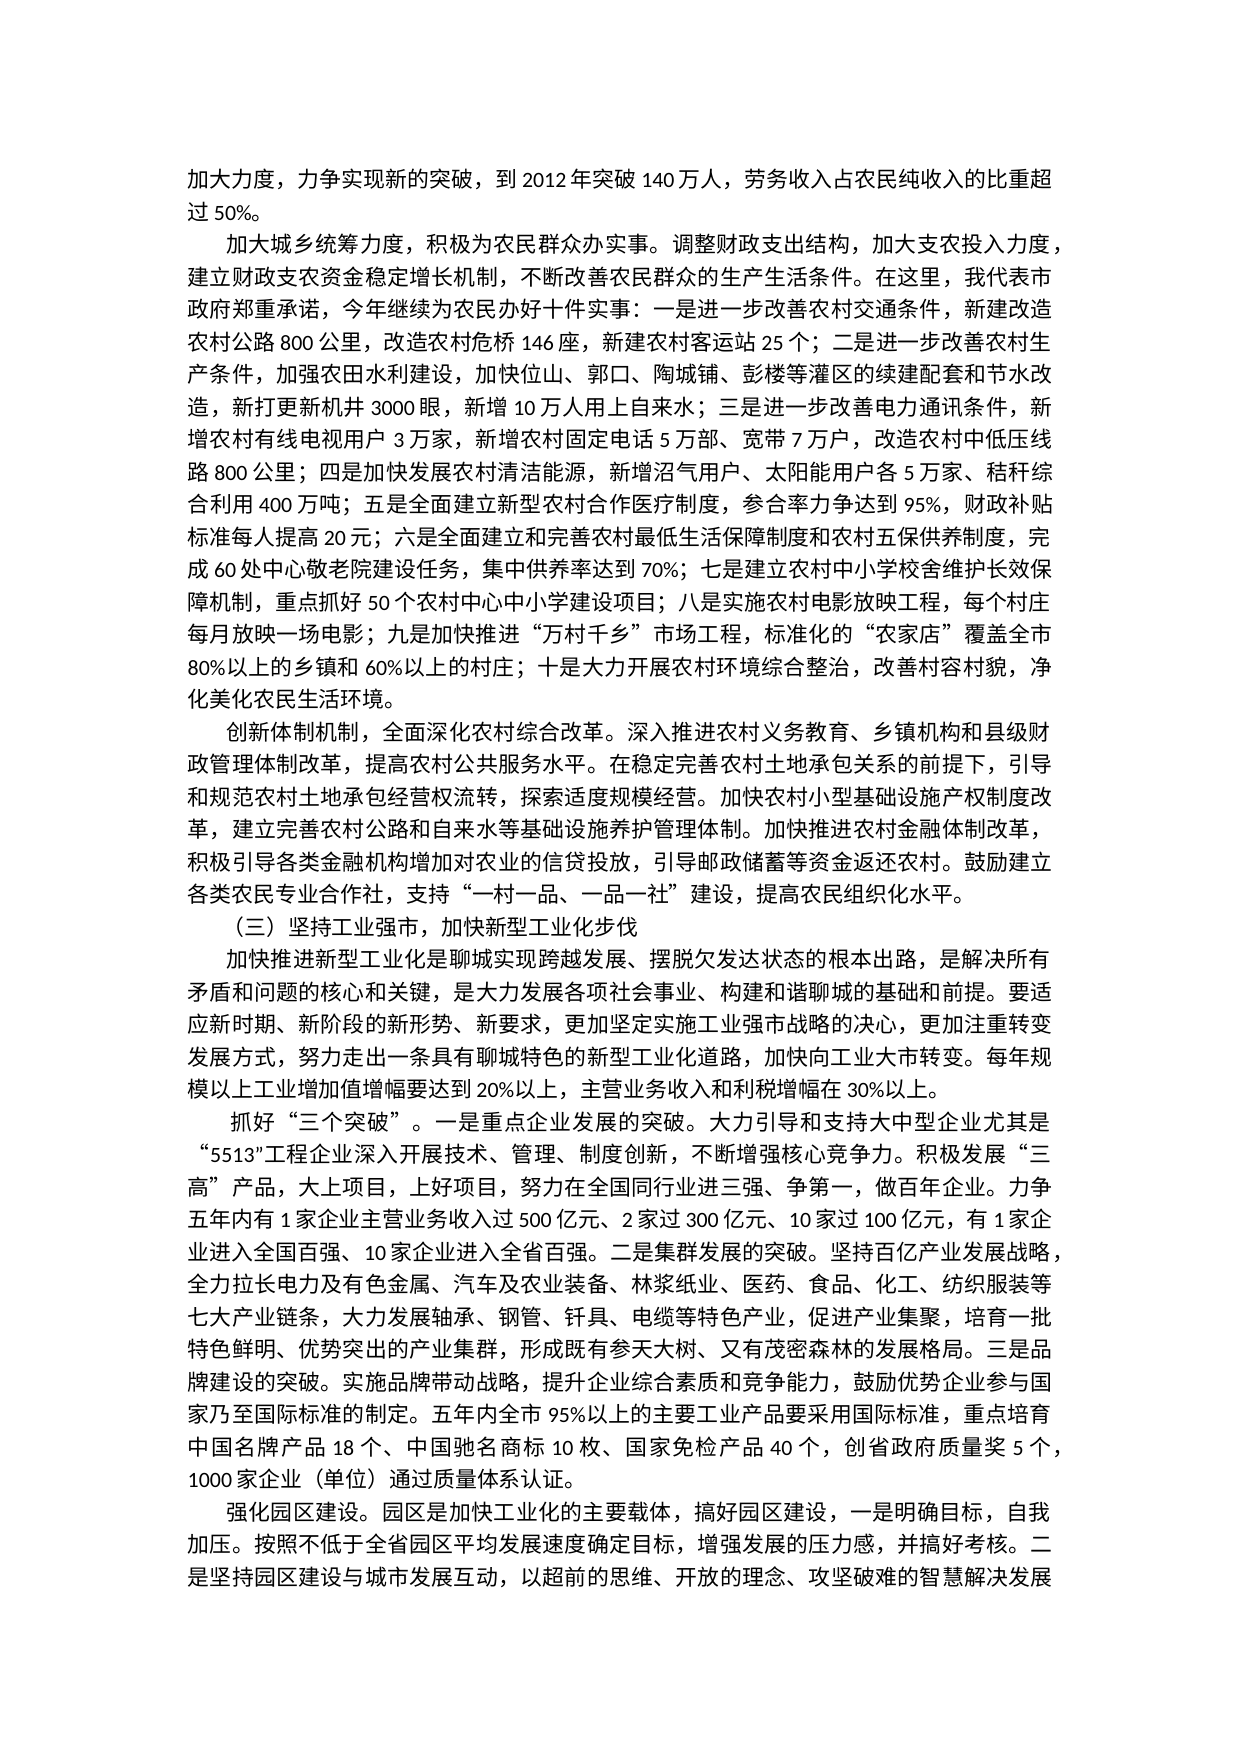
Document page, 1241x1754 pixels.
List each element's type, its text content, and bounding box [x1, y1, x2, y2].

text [187, 162, 1053, 227]
text 创新体制机制，全面深化农村综合改革。深入推进农村义务教育、乡镇机构和县级财政管理体制改革，提高农村公共服务水平。在稳定完善农村土地承包关系的前提下，引导和规范农村土地承包经营权流转，探索适度规模经营。加快农村小型基础设施产权制度改革，建立完善农村公路和自来水等基础设施养护管理体制。加快推进农村金融体制改革，积极引导各类金融机构增加对农业的信贷投放，引导邮政储蓄等资金返还农村。鼓励建立各类农民专业合作社，支持“一村一品、一品一社”建设，提高农民组织化水平。 [187, 714, 1053, 909]
text （三）坚持工业强市，加快新型工业化步伐 [187, 909, 1053, 942]
text 抓好“三个突破”。一是重点企业发展的突破。大力引导和支持大中型企业尤其是“5513”工程企业深入开展技术、管理、制度创新，不断增强核心竞争力。积极发展“三高”产品，大上项目，上好项目，努力在全国同行业进三强、争第一，做百年企业。力争五年内有1家企业主营业务收入过500亿元、2家过300亿元、10家过100亿元，有1家企业进入全国百强、10家企业进入全省百强。二是集群发展的突破。坚持百亿产业发展战略，全力拉长电力及有色金属、汽车及农业装备、林浆纸业、医药、食品、化工、纺织服装等七大产业链条，大力发展轴承、钢管、钎具、电缆等特色产业，促进产业集聚，培育一批特色鲜明、优势突出的产业集群，形成既有参天大树、又有茂密森林的发展格局。三是品牌建设的突破。实施品牌带动战略，提升企业综合素质和竞争能力，鼓励优势企业参与国家乃至国际标准的制定。五年内全市95%以上的主要工业产品要采用国际标准，重点培育中国名牌产品18个、中国驰名商标10枚、国家免检产品40个，创省政府质量奖5个，1000家企业（单位）通过质量体系认证。 [187, 1104, 1053, 1494]
text 加大城乡统筹力度，积极为农民群众办实事。调整财政支出结构，加大支农投入力度，建立财政支农资金稳定增长机制，不断改善农民群众的生产生活条件。在这里，我代表市政府郑重承诺，今年继续为农民办好十件实事：一是进一步改善农村交通条件，新建改造农村公路800公里，改造农村危桥146座，新建农村客运站25个；二是进一步改善农村生产条件，加强农田水利建设，加快位山、郭口、陶城铺、彭楼等灌区的续建配套和节水改造，新打更新机井3000眼，新增10万人用上自来水；三是进一步改善电力通讯条件，新增农村有线电视用户3万家，新增农村固定电话5万部、宽带7万户，改造农村中低压线路800公里；四是加快发展农村清洁能源，新增沼气用户、太阳能用户各5万家、秸秆综合利用400万吨；五是全面建立新型农村合作医疗制度，参合率力争达到95%，财政补贴标准每人提高20元；六是全面建立和完善农村最低生活保障制度和农村五保供养制度，完成60处中心敬老院建设任务，集中供养率达到70%；七是建立农村中小学校舍维护长效保障机制，重点抓好50个农村中心中小学建设项目；八是实施农村电影放映工程，每个村庄每月放映一场电影；九是加快推进“万村千乡”市场工程，标准化的“农家店”覆盖全市80%以上的乡镇和60%以上的村庄；十是大力开展农村环境综合整治，改善村容村貌，净化美化农民生活环境。 [187, 227, 1053, 714]
text 加快推进新型工业化是聊城实现跨越发展、摆脱欠发达状态的根本出路，是解决所有矛盾和问题的核心和关键，是大力发展各项社会事业、构建和谐聊城的基础和前提。要适应新时期、新阶段的新形势、新要求，更加坚定实施工业强市战略的决心，更加注重转变发展方式，努力走出一条具有聊城特色的新型工业化道路，加快向工业大市转变。每年规模以上工业增加值增幅要达到20%以上，主营业务收入和利税增幅在30%以上。 [187, 942, 1053, 1104]
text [187, 1494, 1053, 1592]
